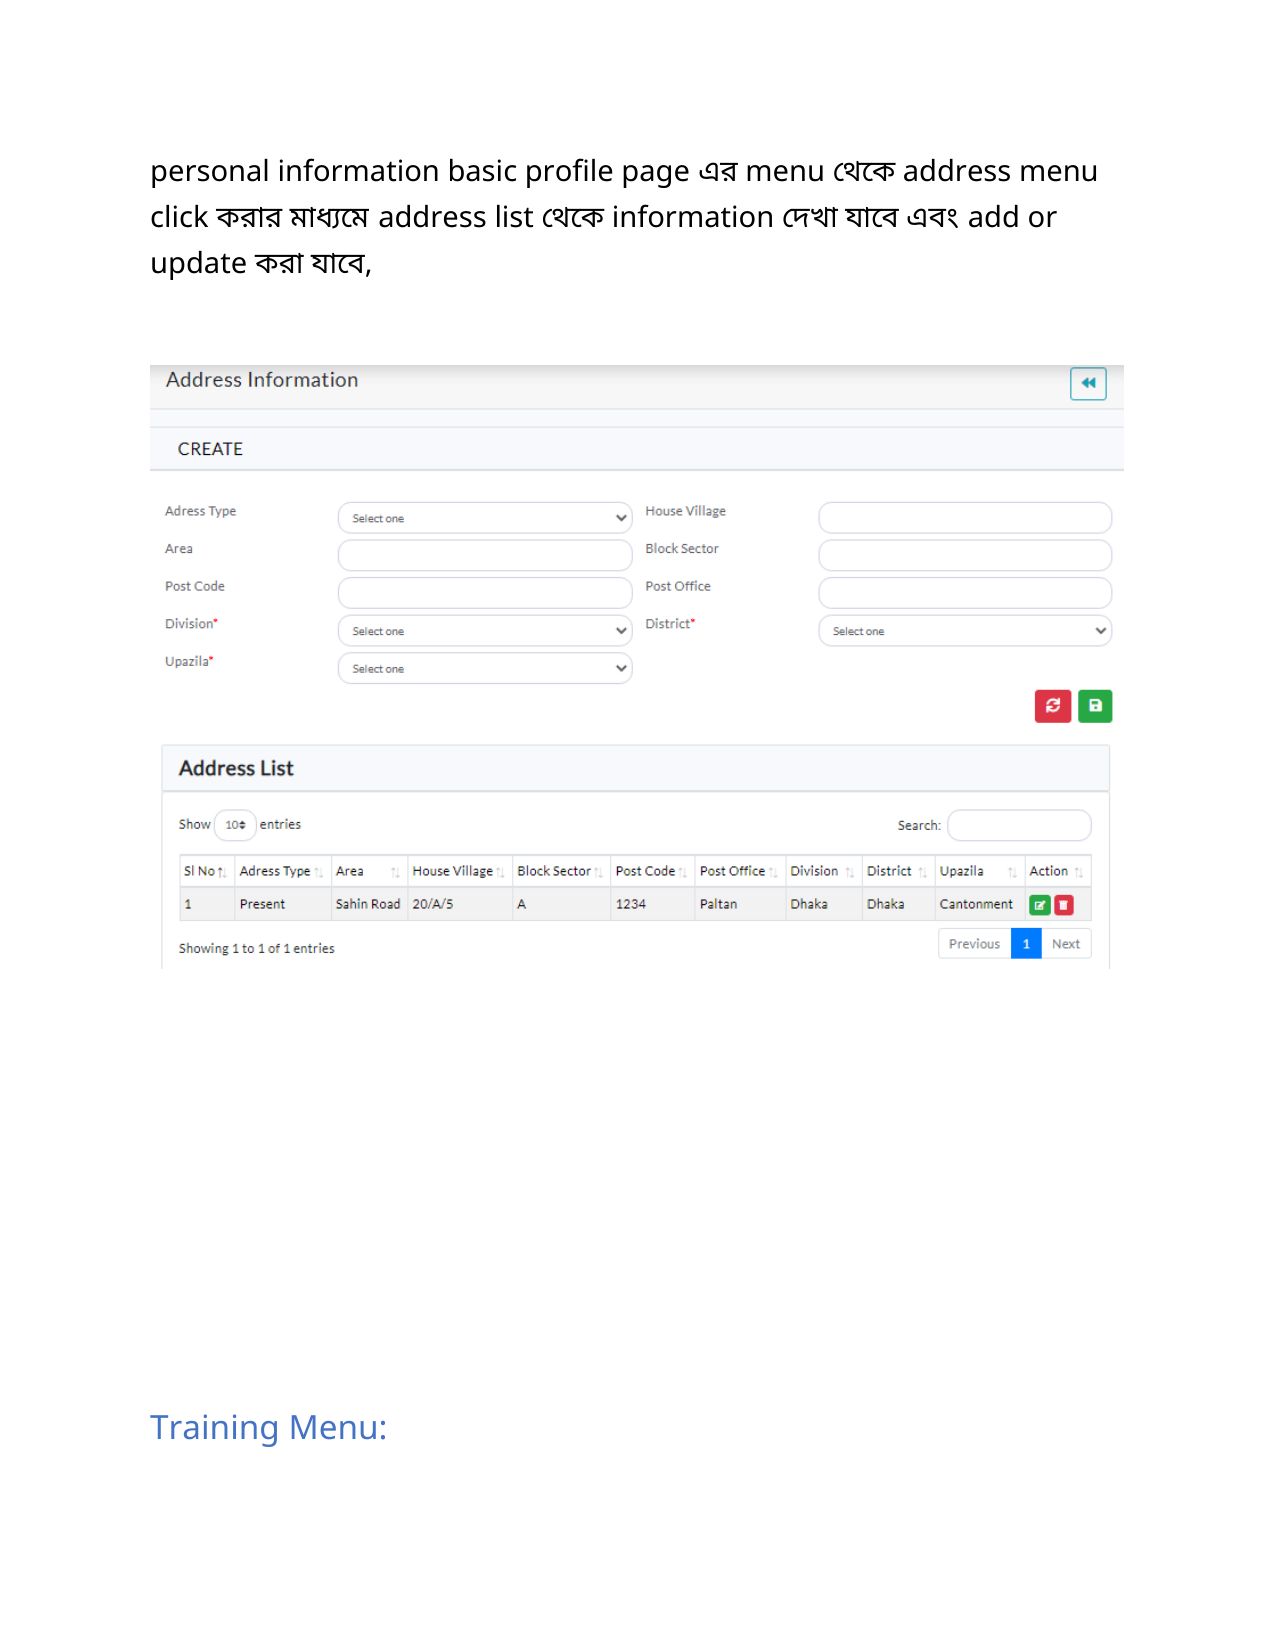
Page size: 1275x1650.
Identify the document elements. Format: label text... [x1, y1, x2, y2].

picture [150, 365, 1124, 969]
text personal information basic profile page এর menu থেকে address menu click করার মাধ্যমে address list থেকে information দেখা যাবে এবং add or update করা যাবে, [150, 150, 1125, 285]
text Training Menu: [150, 1404, 1125, 1449]
